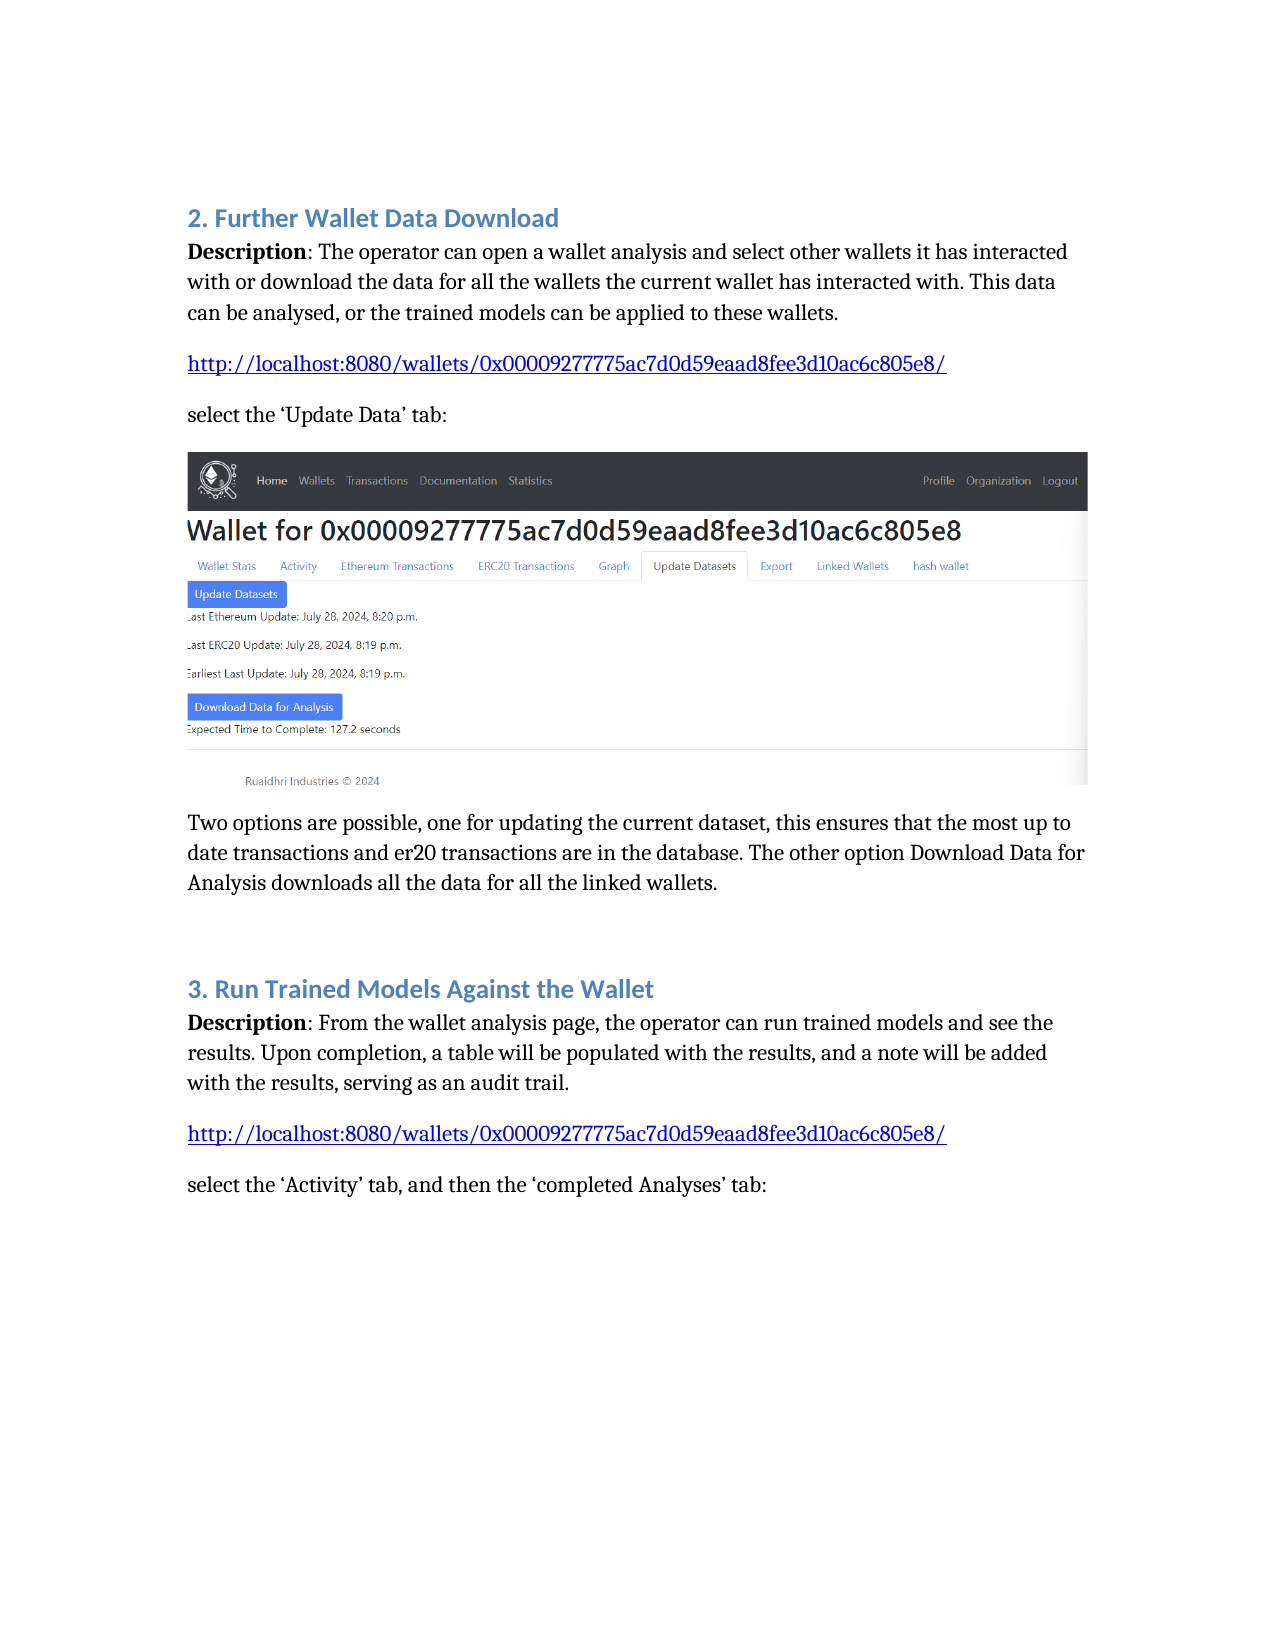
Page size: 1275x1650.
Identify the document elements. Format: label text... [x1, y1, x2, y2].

text http://localhost:8080/wallets/0x00009277775ac7d0d59eaad8fee3d10ac6c805e8/ [187, 1121, 1087, 1147]
text http://localhost:8080/wallets/0x00009277775ac7d0d59eaad8fee3d10ac6c805e8/ [187, 350, 1087, 377]
text Description: The operator can open a wallet analysis and select other wallets it has interacted with or download the data for all the wallets the current wallet has interacted with. This data can be analysed, or the trained models can be applied to these wallets. [187, 239, 1087, 326]
text Description: From the wallet analysis page, the operator can run trained models and see the results. Upon completion, a table will be populated with the results, and a note will be added with the results, serving as an audit trail. [187, 1010, 1087, 1096]
text select the ‘Activity’ tab, and then the ‘completed Analyses’ tab: [187, 1172, 1087, 1198]
subtitle 3. Run Trained Models Against the Wallet [187, 972, 1087, 1005]
subtitle 2. Further Wallet Data Download [187, 201, 1087, 234]
picture [187, 452, 1088, 785]
text select the ‘Update Data’ tab: [187, 401, 1087, 428]
text Two options are possible, one for updating the current dataset, this ensures that the most up to date transactions and er20 transactions are in the database. The other option Download Data for Analysis downloads all the data for all the linked wallets. [187, 809, 1087, 896]
